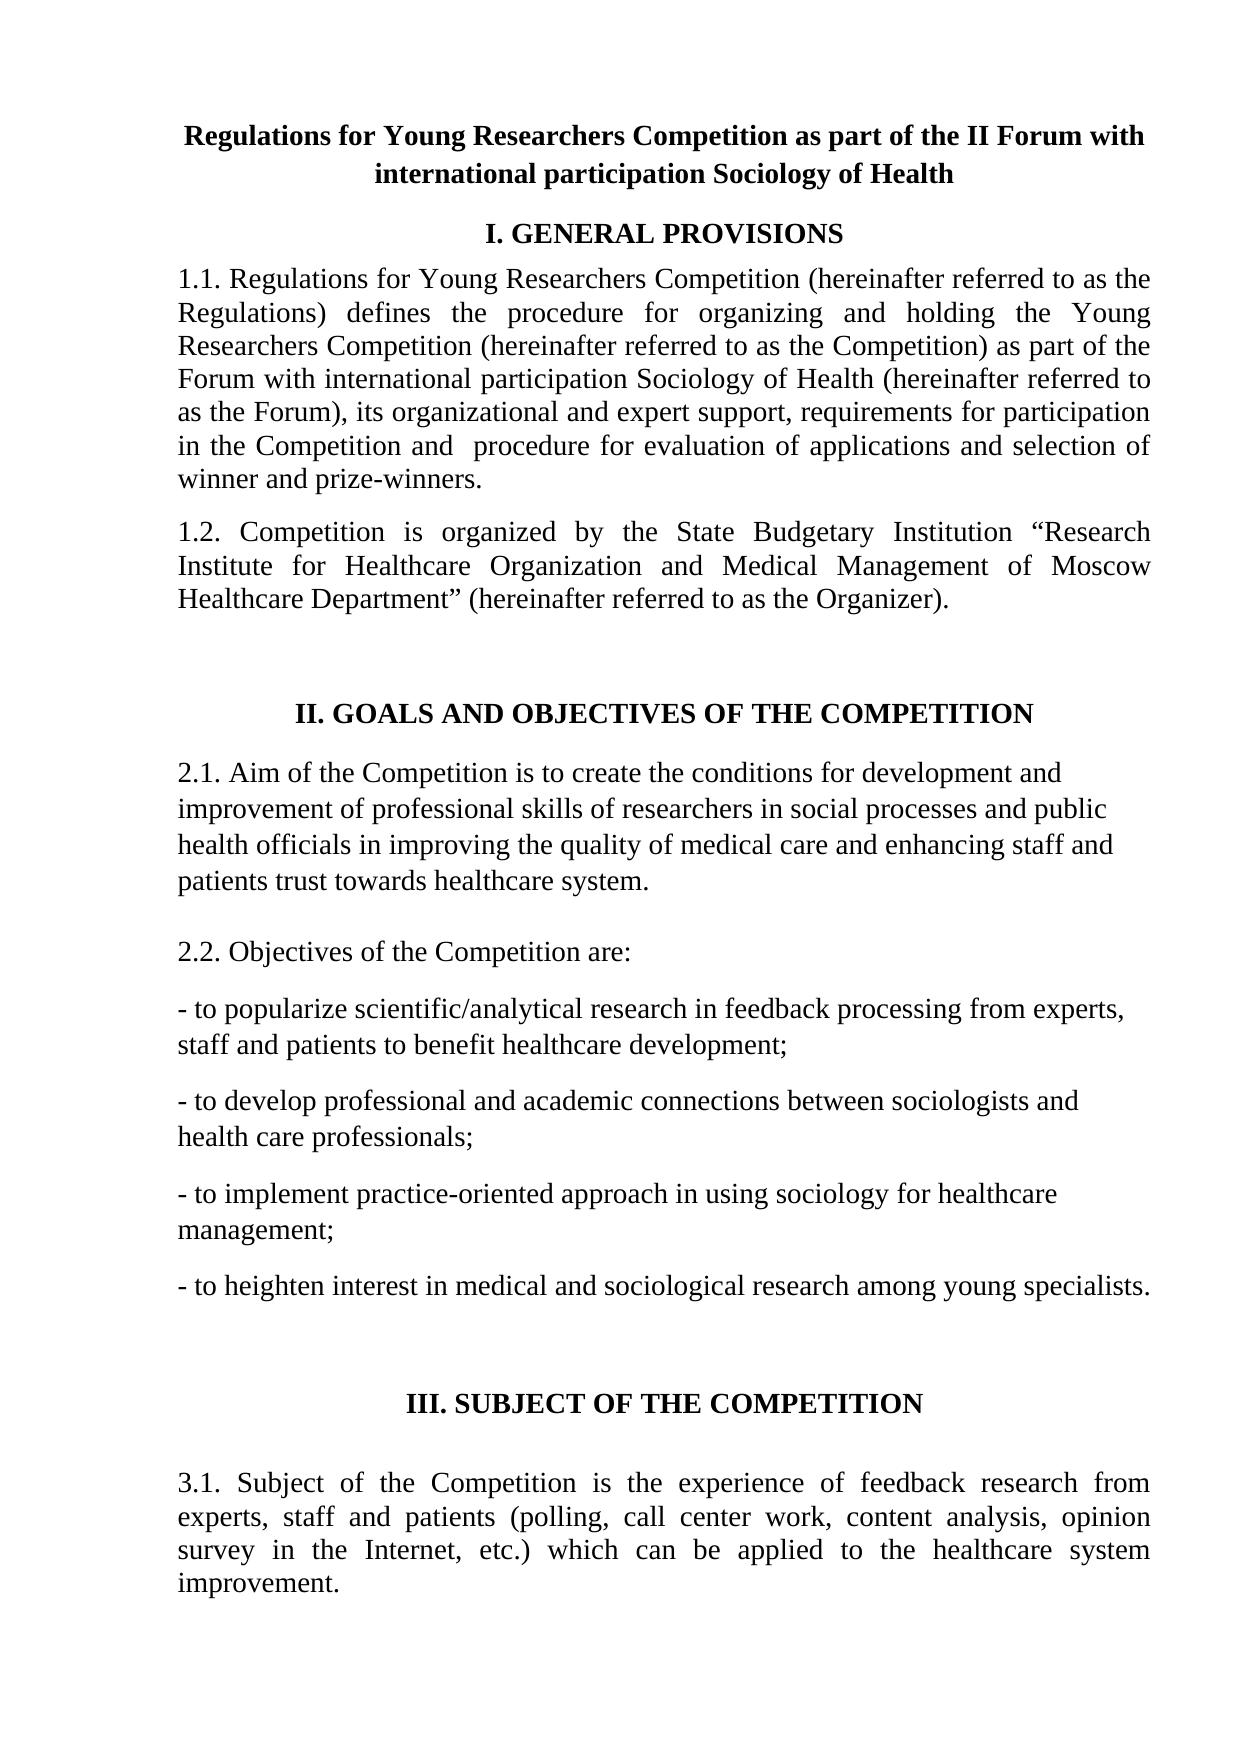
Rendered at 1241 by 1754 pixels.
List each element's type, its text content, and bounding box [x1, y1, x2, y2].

text - to implement practice-oriented approach in using sociology for healthcare management; [177, 1176, 1152, 1245]
text - to heighten interest in medical and sociological research among young specialists. [177, 1268, 1152, 1302]
text - to popularize scientific/analytical research in feedback processing from experts, staff and patients to benefit healthcare development; [177, 991, 1152, 1060]
text 2.1. Aim of the Competition is to create the conditions for development and improvement of professional skills of researchers in social processes and public health officials in improving the quality of medical care and enhancing staff and patients trust towards healthcare system. 2.2. Objectives of the Competition are: [177, 755, 1152, 968]
text 1.1. Regulations for Young Researchers Competition (hereinafter referred to as the Regulations) defines the procedure for organizing and holding the Young Researchers Competition (hereinafter referred to as the Competition) as part of the Forum with international participation Sociology of Health (hereinafter referred to as the Forum), its organizational and expert support, requirements for participation in the Competition and procedure for evaluation of applications and selection of winner and prize-winners. [177, 262, 1152, 494]
text Regulations for Young Researchers Competition as part of the II Forum with international participation Sociology of Health [177, 118, 1152, 190]
text I. GENERAL PROVISIONS [177, 216, 1152, 249]
text 3.1. Subject of the Competition is the experience of feedback research from experts, staff and patients (polling, call center work, content analysis, opinion survey in the Internet, etc.) which can be applied to the healthcare system improvement. [177, 1466, 1152, 1599]
text 1.2. Competition is organized by the State Budgetary Institution “Research Institute for Healthcare Organization and Medical Management of Moscow Healthcare Department” (hereinafter referred to as the Organizer). [177, 515, 1152, 615]
text - to develop professional and academic connections between sociologists and health care professionals; [177, 1083, 1152, 1153]
text III. SUBJECT OF THE COMPETITION [177, 1386, 1152, 1419]
text II. GOALS AND OBJECTIVES OF THE COMPETITION [177, 697, 1152, 730]
